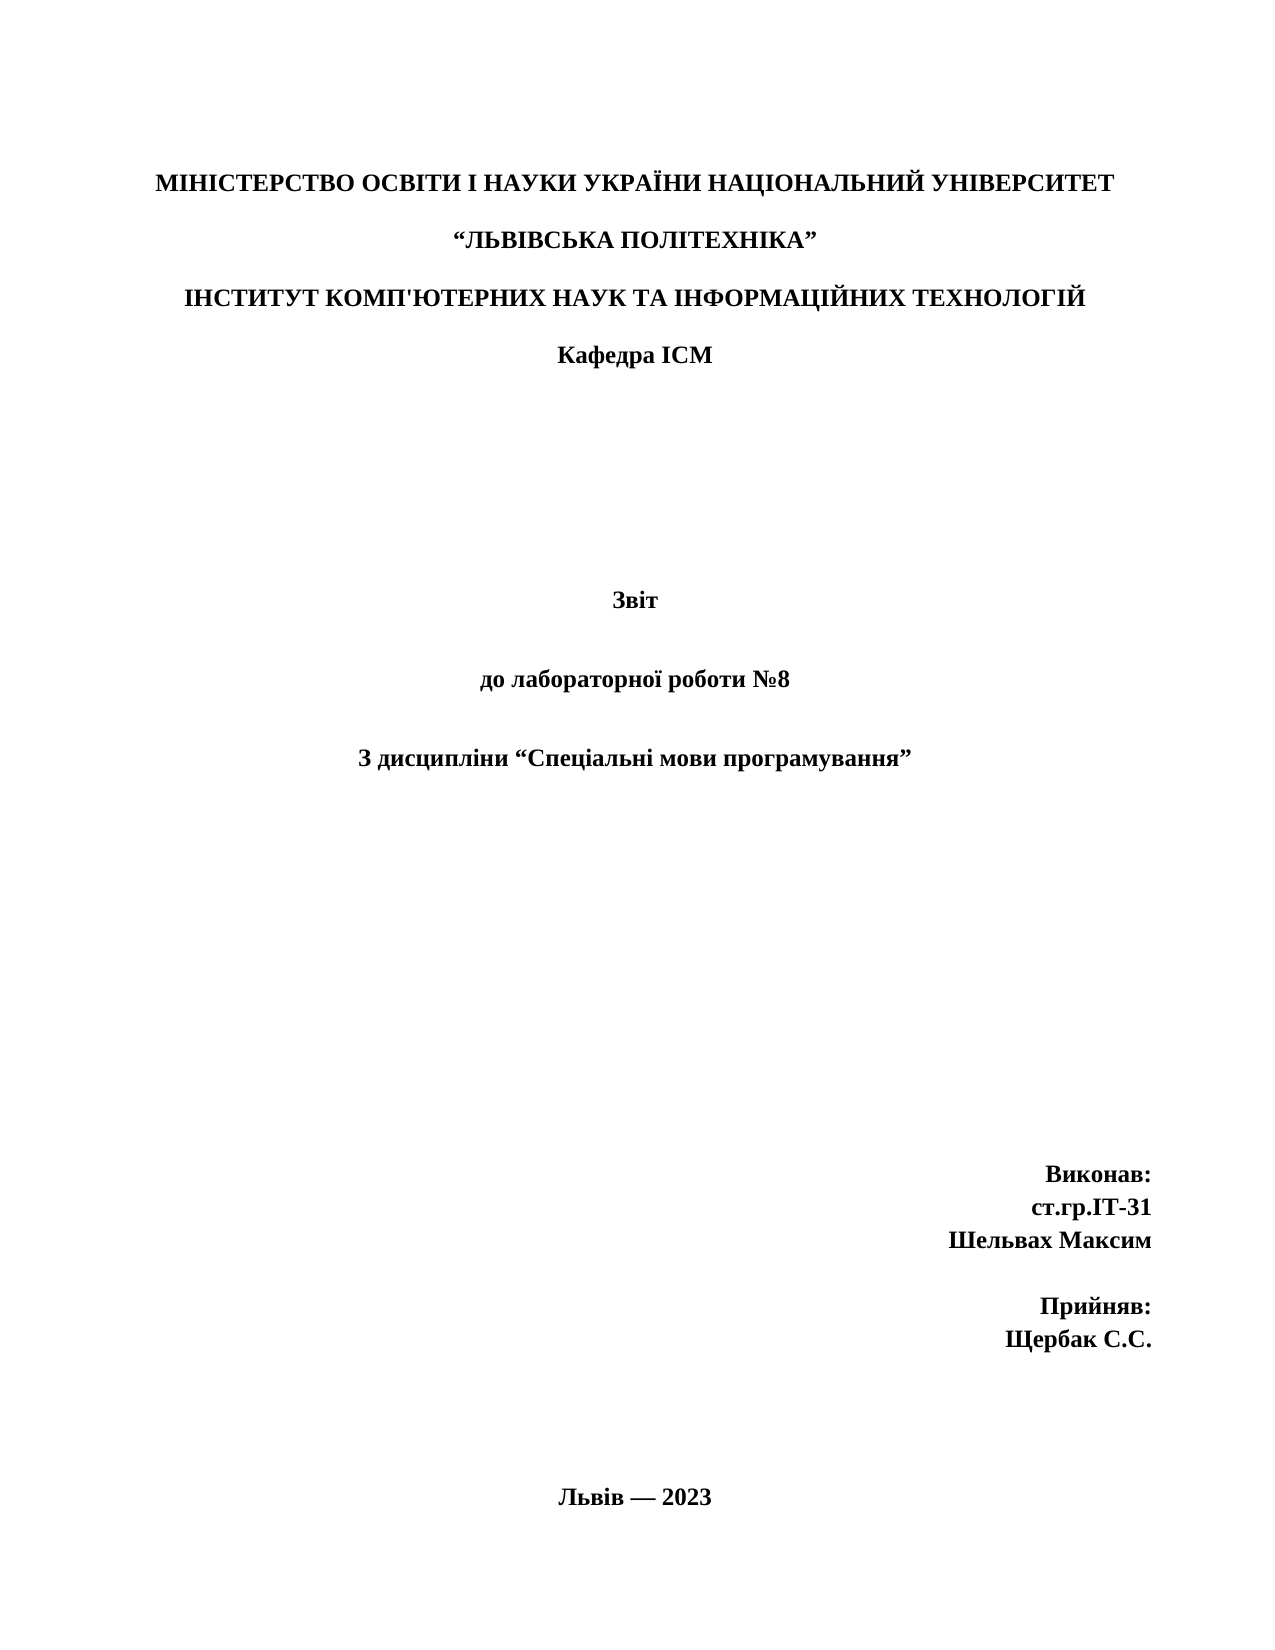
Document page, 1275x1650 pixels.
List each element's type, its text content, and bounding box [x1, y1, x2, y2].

subtitle Львів — 2023 [118, 1482, 1152, 1511]
subtitle до лабораторної роботи №8 [118, 664, 1152, 693]
subtitle З дисципліни “Спеціальні мови програмування” [118, 743, 1152, 772]
subtitle Звіт [118, 586, 1152, 614]
text Виконав: ст.гр.ІТ-31 Шельвах Максим Прийняв: Щербак С.С. [118, 1159, 1152, 1353]
subtitle МІНІСТЕРСТВО ОСВІТИ І НАУКИ УКРАЇНИ НАЦІОНАЛЬНИЙ УНІВЕРСИТЕТ “ЛЬВІВСЬКА ПОЛІТЕХНІКА” ІНСТИТУТ КОМП'ЮТЕРНИХ НАУК ТА ІНФОРМАЦІЙНИХ ТЕХНОЛОГІЙ Кафедра ІСМ [118, 168, 1152, 369]
